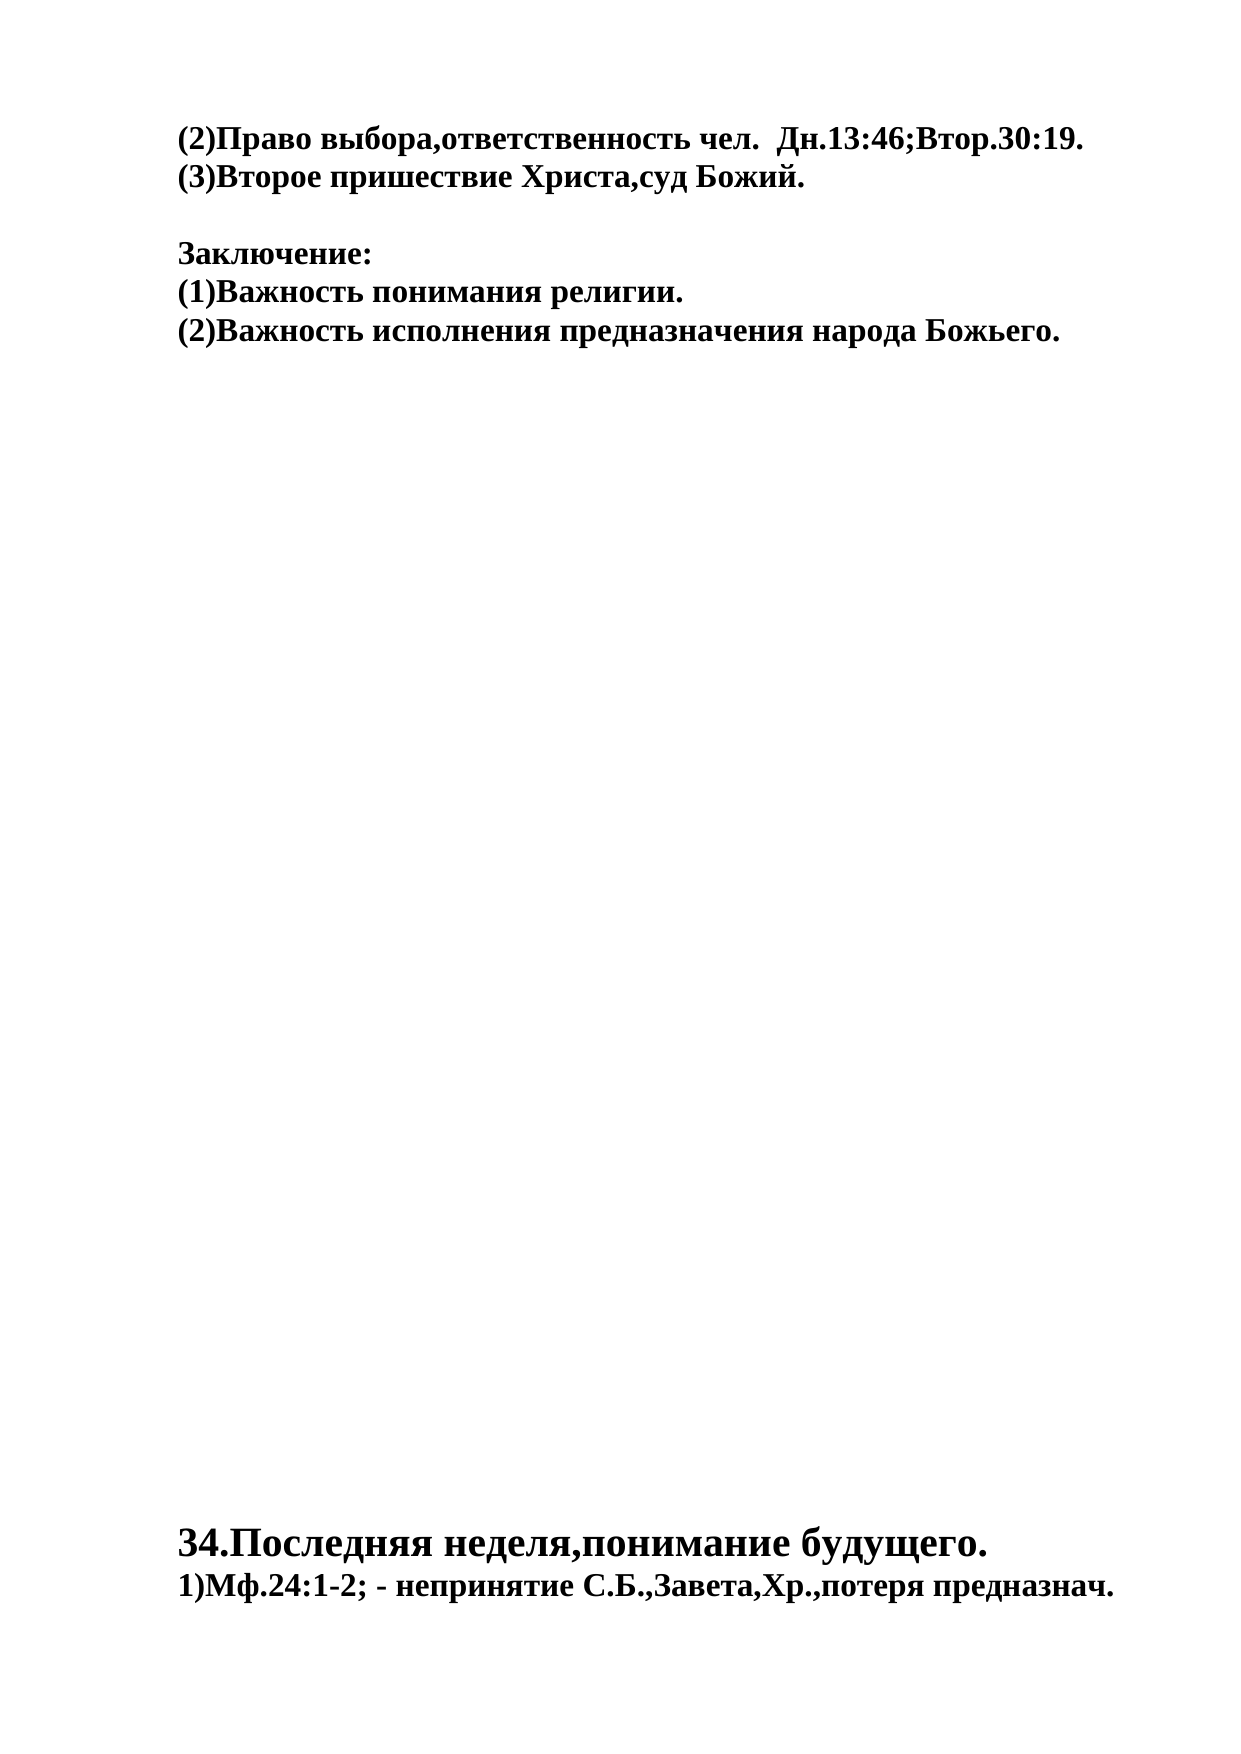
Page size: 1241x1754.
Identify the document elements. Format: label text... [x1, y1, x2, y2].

text 1)Мф.24:1-2; - непринятие С.Б.,Завета,Хр.,потеря предназнач. [177, 1565, 1152, 1603]
text (2)Право выбора,ответственность чел. Дн.13:46;Втор.30:19. [177, 118, 1152, 156]
text Заключение: [177, 233, 1152, 271]
text (3)Второе пришествие Христа,суд Божий. [177, 156, 1152, 195]
text (1)Важность понимания религии. [177, 271, 1152, 310]
text 34.Последняя неделя,понимание будущего. [177, 1517, 1152, 1565]
text (2)Важность исполнения предназначения народа Божьего. [177, 310, 1152, 348]
